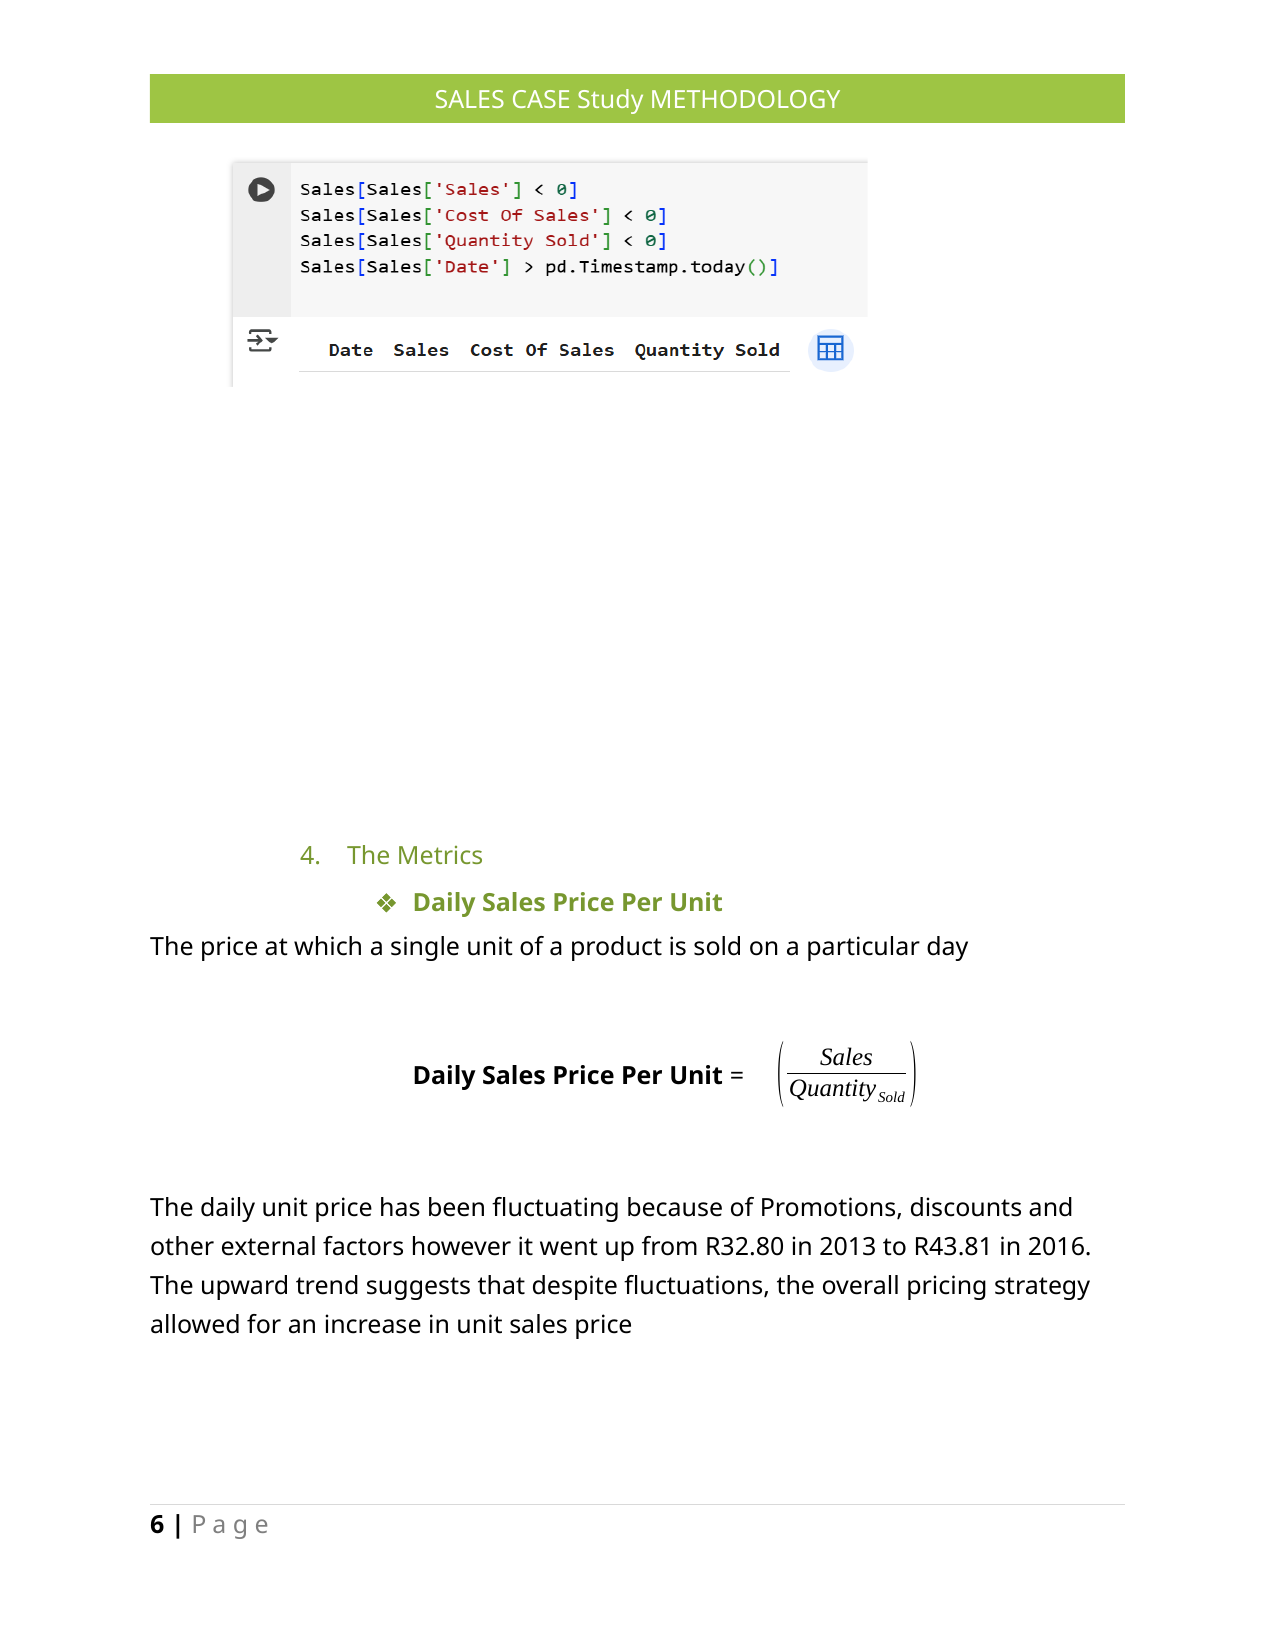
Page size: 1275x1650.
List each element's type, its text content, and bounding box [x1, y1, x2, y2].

text The daily unit price has been fluctuating because of Promotions, discounts and other external factors however it went up from R32.80 in 2013 to R43.81 in 2016. The upward trend suggests that despite fluctuations, the overall pricing strategy allowed for an increase in unit sales price [150, 1189, 1125, 1341]
text The price at which a single unit of a product is sold on a particular day [150, 928, 1125, 962]
list Daily Sales Price Per Unit = [412, 1040, 1125, 1109]
picture [225, 150, 868, 387]
subtitle Daily Sales Price Per Unit [375, 885, 1125, 919]
subtitle 4. The Metrics [225, 837, 1125, 872]
